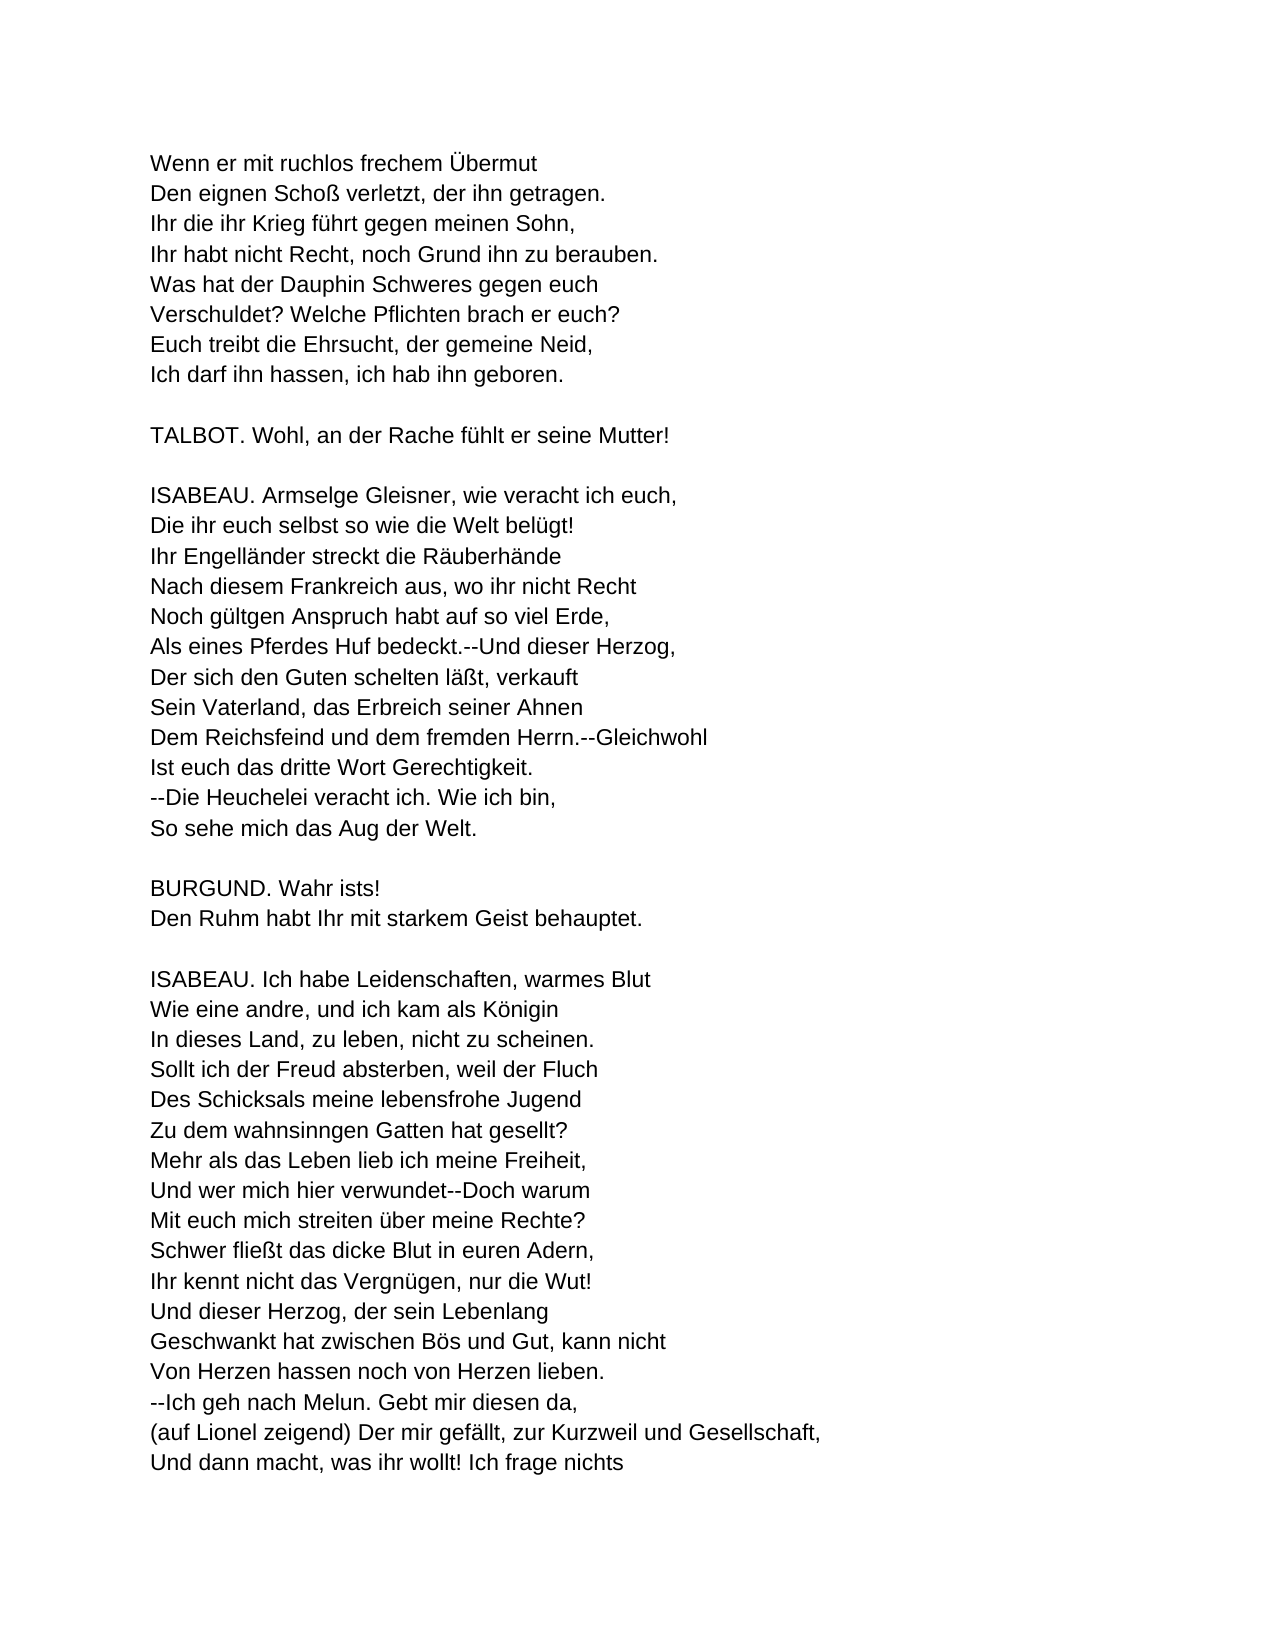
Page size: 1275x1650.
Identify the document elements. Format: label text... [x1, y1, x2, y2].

text --Ich geh nach Melun. Gebt mir diesen da, [150, 1388, 1125, 1415]
text Als eines Pferdes Huf bedeckt.--Und dieser Herzog, [150, 633, 1125, 660]
text Was hat der Dauphin Schweres gegen euch [150, 271, 1125, 297]
text Die ihr euch selbst so wie die Welt belügt! [150, 512, 1125, 539]
text Verschuldet? Welche Pflichten brach er euch? [150, 301, 1125, 327]
text Wie eine andre, und ich kam als Königin [150, 996, 1125, 1022]
text Geschwankt hat zwischen Bös und Gut, kann nicht [150, 1328, 1125, 1354]
text Noch gültgen Anspruch habt auf so viel Erde, [150, 603, 1125, 629]
text Und wer mich hier verwundet--Doch warum [150, 1177, 1125, 1203]
text Mit euch mich streiten über meine Rechte? [150, 1207, 1125, 1234]
text Sein Vaterland, das Erbreich seiner Ahnen [150, 694, 1125, 720]
text Der sich den Guten schelten läßt, verkauft [150, 663, 1125, 690]
text ISABEAU. Ich habe Leidenschaften, warmes Blut [150, 966, 1125, 992]
text Nach diesem Frankreich aus, wo ihr nicht Recht [150, 573, 1125, 599]
text So sehe mich das Aug der Welt. [150, 814, 1125, 841]
text TALBOT. Wohl, an der Rache fühlt er seine Mutter! [150, 422, 1125, 448]
text --Die Heuchelei veracht ich. Wie ich bin, [150, 784, 1125, 811]
text Von Herzen hassen noch von Herzen lieben. [150, 1358, 1125, 1385]
text Ihr kennt nicht das Vergnügen, nur die Wut! [150, 1268, 1125, 1294]
text Wenn er mit ruchlos frechem Übermut [150, 150, 1125, 176]
text Und dieser Herzog, der sein Lebenlang [150, 1298, 1125, 1324]
text (auf Lionel zeigend) Der mir gefällt, zur Kurzweil und Gesellschaft, [150, 1419, 1125, 1445]
text Ihr die ihr Krieg führt gegen meinen Sohn, [150, 210, 1125, 237]
text Schwer fließt das dicke Blut in euren Adern, [150, 1237, 1125, 1264]
text Ihr Engelländer streckt die Räuberhände [150, 543, 1125, 569]
text Des Schicksals meine lebensfrohe Jugend [150, 1086, 1125, 1113]
text Mehr als das Leben lieb ich meine Freiheit, [150, 1147, 1125, 1173]
text Den eignen Schoß verletzt, der ihn getragen. [150, 180, 1125, 207]
text In dieses Land, zu leben, nicht zu scheinen. [150, 1026, 1125, 1052]
text Ist euch das dritte Wort Gerechtigkeit. [150, 754, 1125, 781]
text Den Ruhm habt Ihr mit starkem Geist behauptet. [150, 905, 1125, 932]
text Euch treibt die Ehrsucht, der gemeine Neid, [150, 331, 1125, 358]
text ISABEAU. Armselge Gleisner, wie veracht ich euch, [150, 482, 1125, 509]
text Ihr habt nicht Recht, noch Grund ihn zu berauben. [150, 241, 1125, 267]
text Ich darf ihn hassen, ich hab ihn geboren. [150, 361, 1125, 388]
text BURGUND. Wahr ists! [150, 875, 1125, 901]
text Zu dem wahnsinngen Gatten hat gesellt? [150, 1117, 1125, 1143]
text Und dann macht, was ihr wollt! Ich frage nichts [150, 1449, 1125, 1475]
text Sollt ich der Freud absterben, weil der Fluch [150, 1056, 1125, 1083]
text Dem Reichsfeind und dem fremden Herrn.--Gleichwohl [150, 724, 1125, 750]
